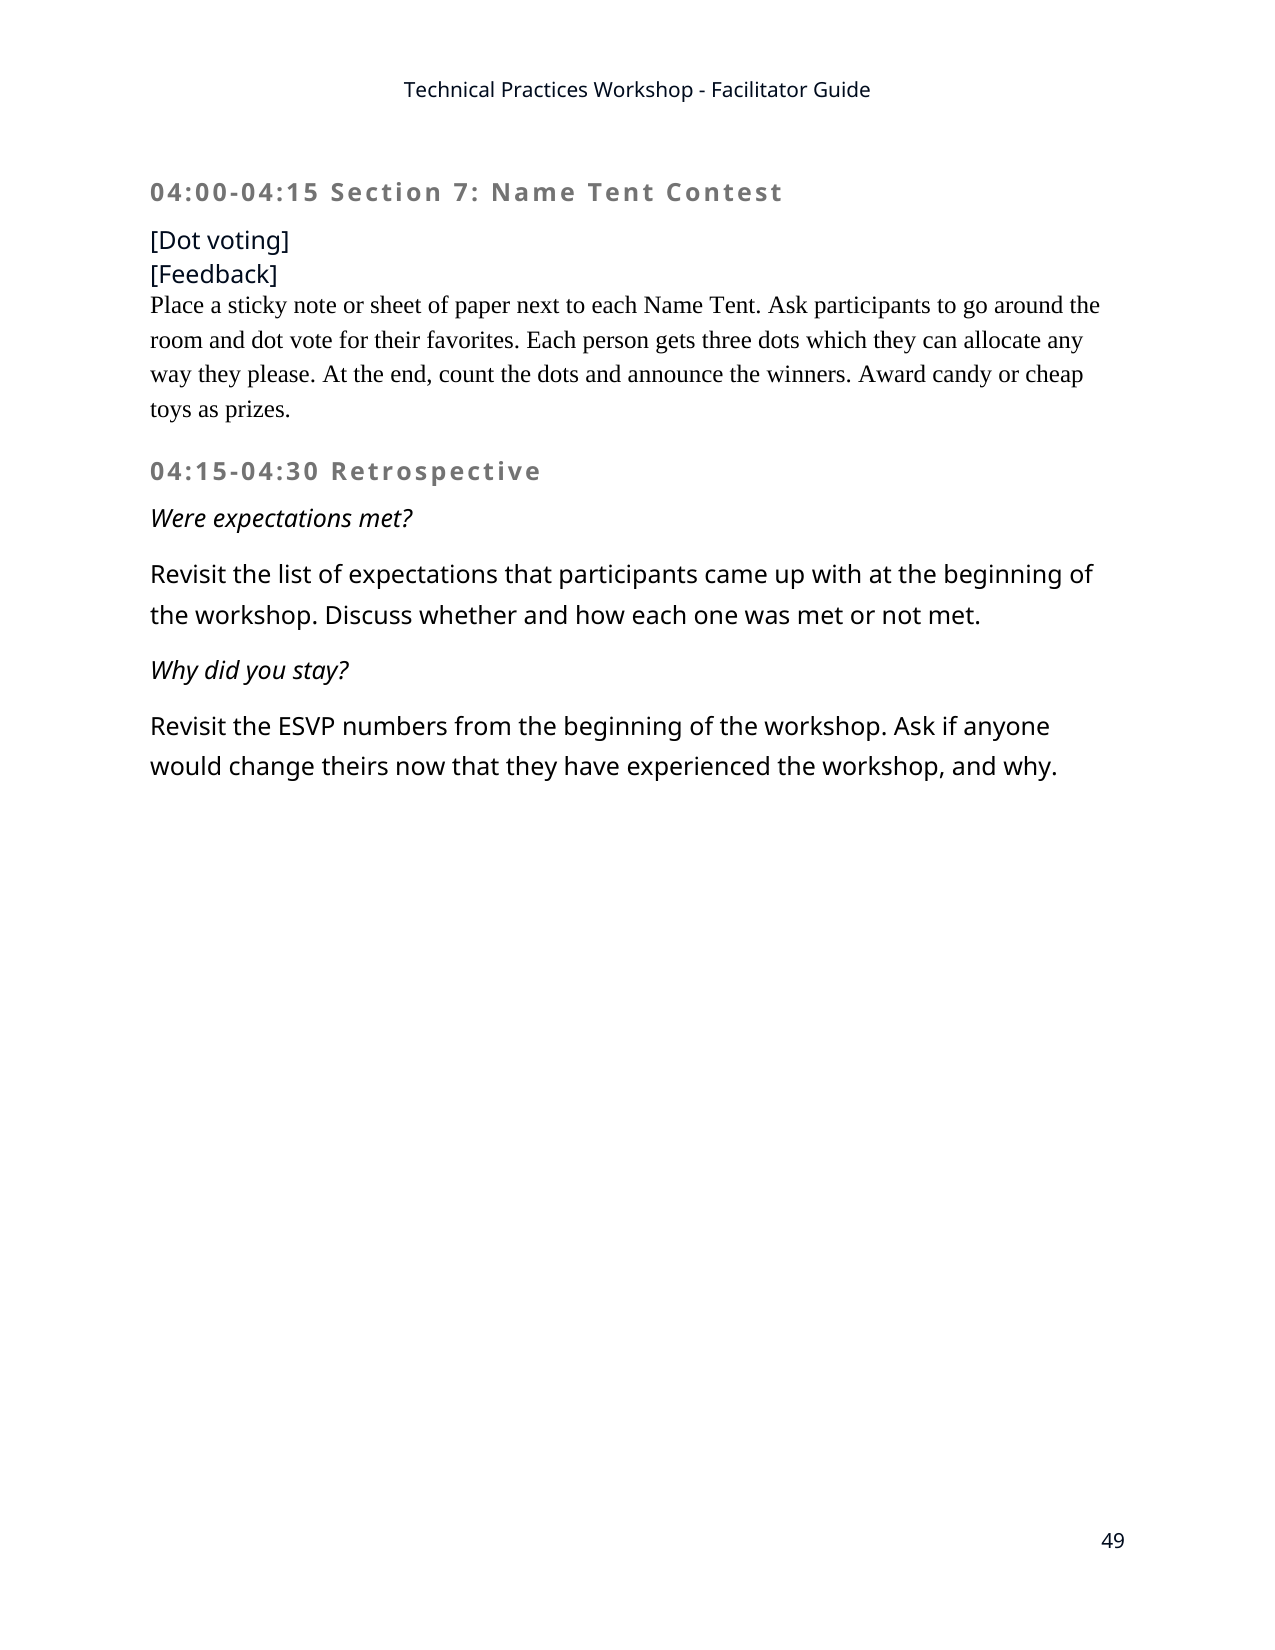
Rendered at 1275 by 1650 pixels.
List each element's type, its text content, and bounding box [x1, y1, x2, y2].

subtitle 04:15-04:30 Retrospective [150, 453, 1125, 488]
text Revisit the list of expectations that participants came up with at the beginning of the workshop. Discuss whether and how each one was met or not met. [150, 556, 1125, 631]
subtitle 04:00-04:15 Section 7: Name Tent Contest [150, 175, 1125, 209]
text Revisit the ESVP numbers from the beginning of the workshop. Ask if anyone would change theirs now that they have experienced the workshop, and why. [150, 708, 1125, 783]
text [Feedback] [150, 257, 1125, 291]
text Place a sticky note or sheet of paper next to each Name Tent. Ask participants to go around the room and dot vote for their favorites. Each person gets three dots which they can allocate any way they please. At the end, count the dots and announce the winners. Award candy or cheap toys as prizes. [150, 291, 1125, 423]
text [Dot voting] [150, 222, 1125, 257]
text Why did you stay? [150, 653, 1125, 687]
text Were expectations met? [150, 501, 1125, 535]
